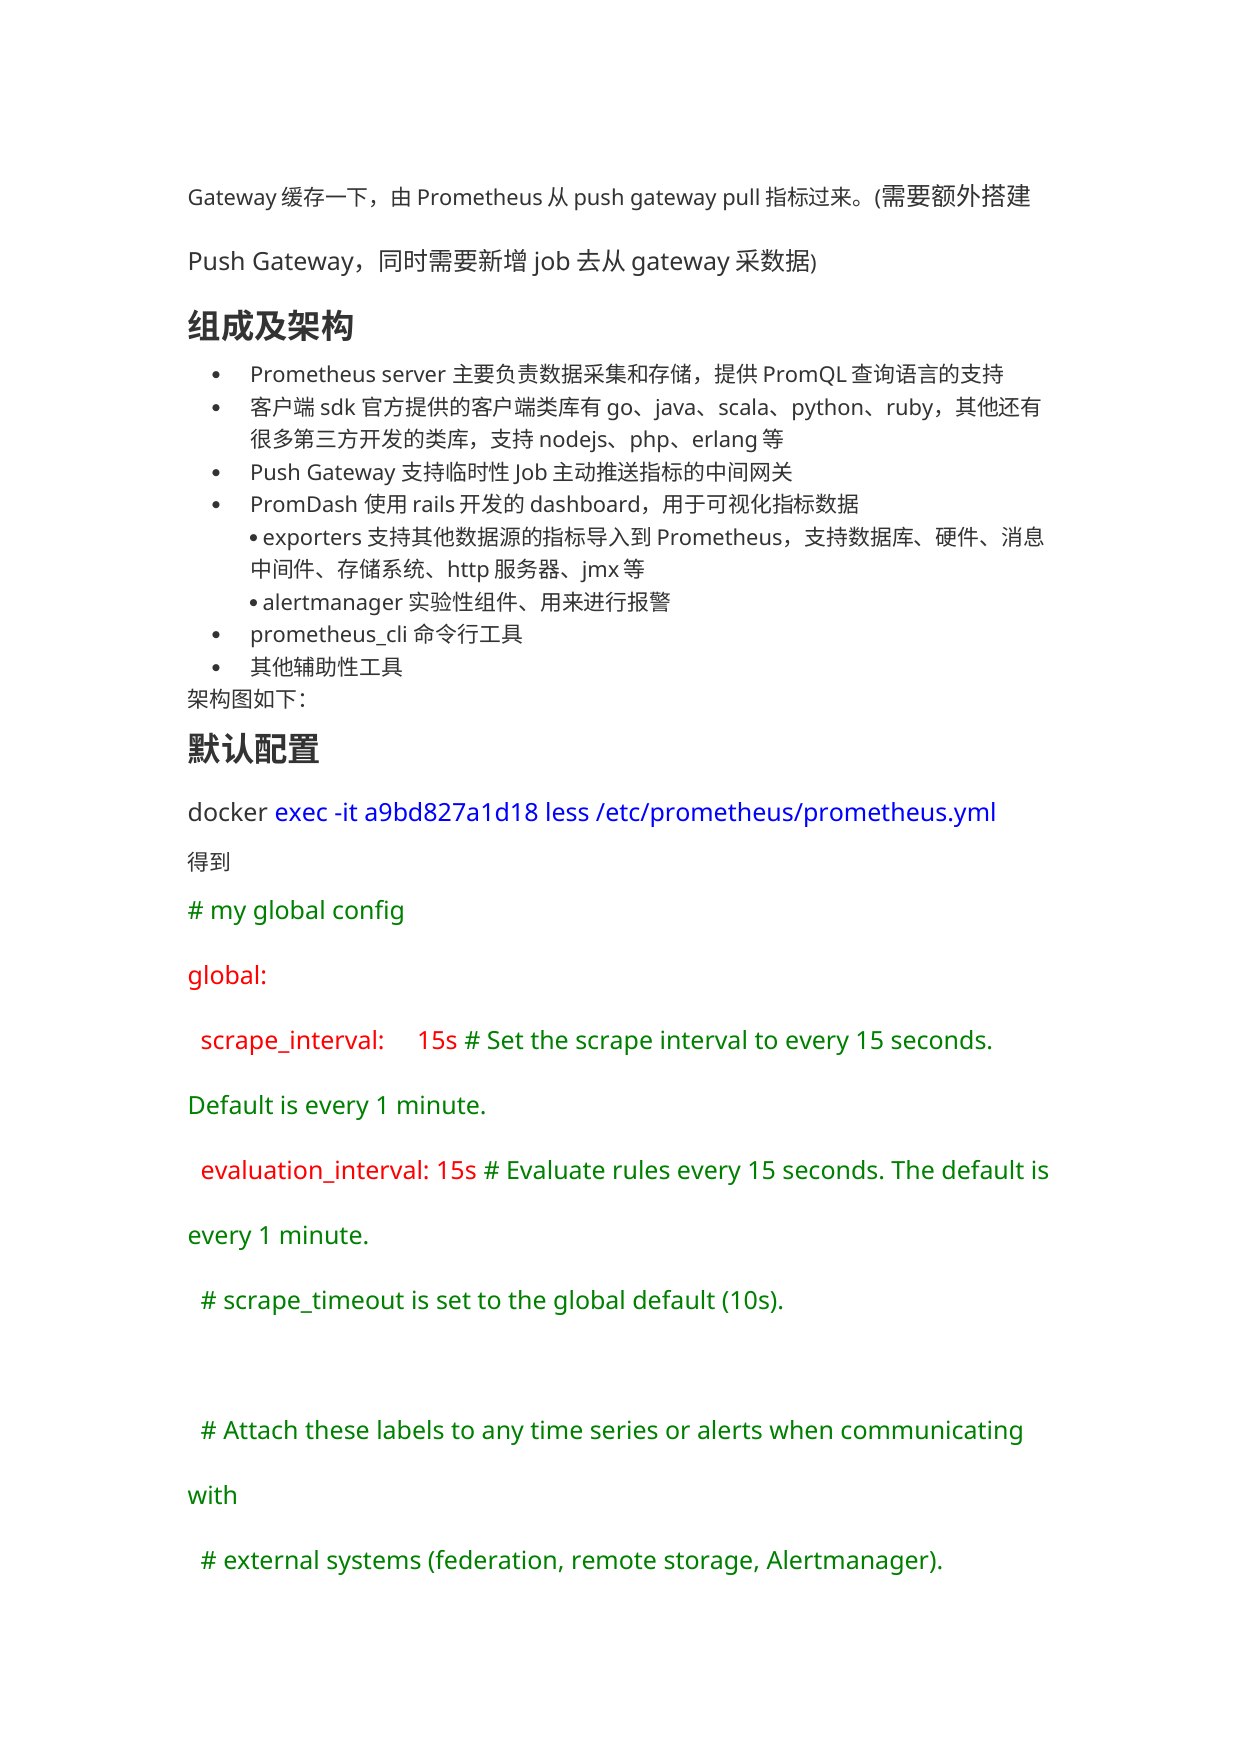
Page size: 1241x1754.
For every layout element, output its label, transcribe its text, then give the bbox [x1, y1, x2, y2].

text 默认配置 [187, 714, 1053, 779]
text evaluation_interval: 15s # Evaluate rules every 15 seconds. The default is every 1 minute. [187, 1137, 1053, 1267]
list Prometheus server 主要负责数据采集和存储，提供PromQL查询语言的支持 [212, 357, 1053, 389]
list alertmanager 实验性组件、用来进行报警 [250, 584, 1053, 617]
text 得到 [187, 844, 1053, 877]
list PromDash 使用rails开发的dashboard，用于可视化指标数据 [212, 487, 1053, 519]
list 客户端sdk 官方提供的客户端类库有go、java、scala、python、ruby，其他还有很多第三方开发的类库，支持nodejs、php、erlang等 [212, 389, 1053, 454]
list exporters 支持其他数据源的指标导入到Prometheus，支持数据库、硬件、消息中间件、存储系统、http服务器、jmx等 [250, 519, 1053, 584]
text docker exec -it a9bd827a1d18 less /etc/prometheus/prometheus.yml [187, 779, 1053, 844]
text # my global config [187, 877, 1053, 942]
text global: [187, 942, 1053, 1007]
text # scrape_timeout is set to the global default (10s). [187, 1267, 1053, 1332]
text scrape_interval: 15s # Set the scrape interval to every 15 seconds. Default is every 1 minute. [187, 1007, 1053, 1137]
text 架构图如下： [187, 682, 1053, 714]
text # external systems (federation, remote storage, Alertmanager). [187, 1527, 1053, 1592]
list Push Gateway 支持临时性Job主动推送指标的中间网关 [212, 454, 1053, 487]
text # Attach these labels to any time series or alerts when communicating with [187, 1397, 1053, 1527]
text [187, 162, 1053, 292]
list prometheus_cli 命令行工具 [212, 617, 1053, 649]
list 其他辅助性工具 [212, 649, 1053, 682]
text 组成及架构 [187, 292, 1053, 357]
